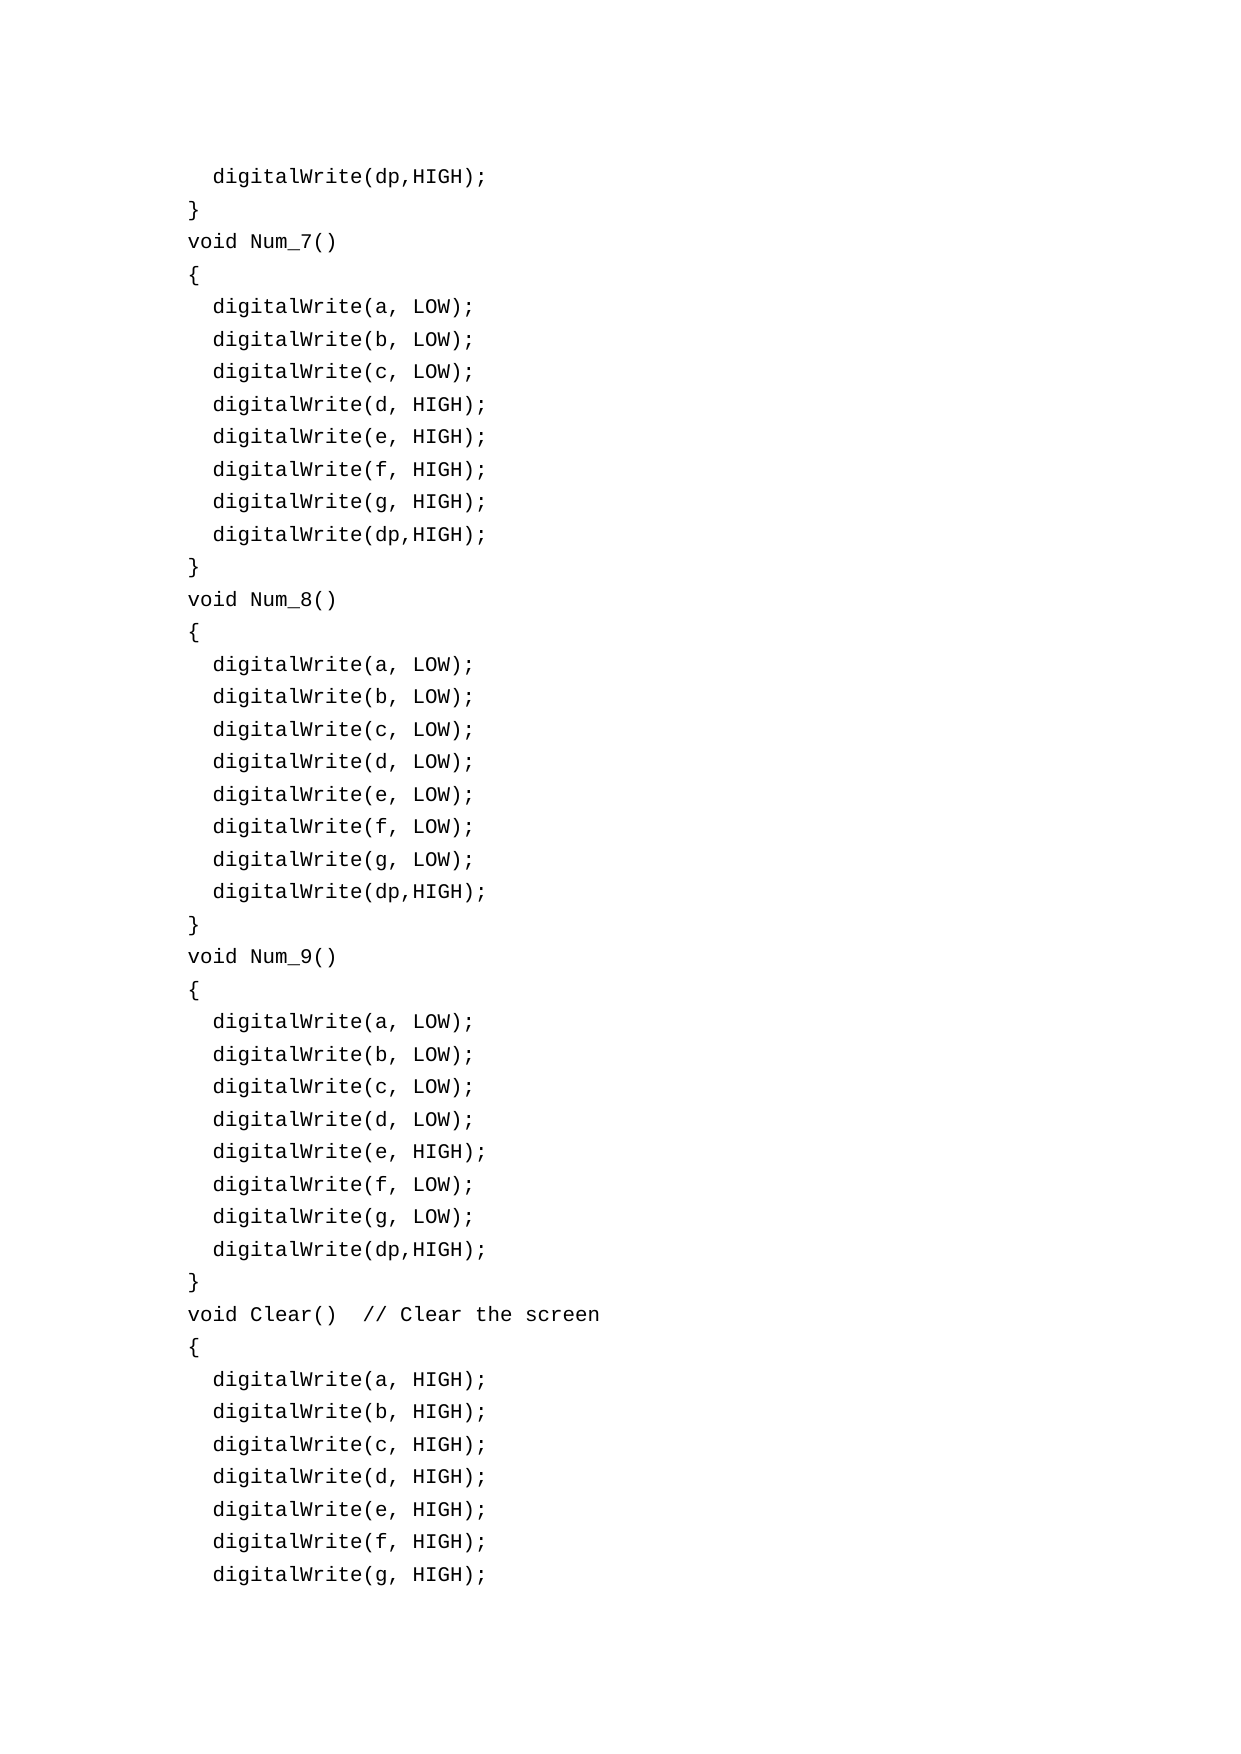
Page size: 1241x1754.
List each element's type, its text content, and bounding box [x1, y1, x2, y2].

text digitalWrite(g, LOW); [187, 1202, 1053, 1234]
text digitalWrite(e, HIGH); [187, 422, 1053, 454]
text digitalWrite(d, HIGH); [187, 389, 1053, 422]
text digitalWrite(f, HIGH); [187, 454, 1053, 487]
text digitalWrite(g, HIGH); [187, 1559, 1053, 1592]
text void Num_9() [187, 942, 1053, 974]
text digitalWrite(a, HIGH); [187, 1364, 1053, 1397]
text } [187, 552, 1053, 584]
text digitalWrite(a, LOW); [187, 649, 1053, 682]
text void Clear() // Clear the screen [187, 1299, 1053, 1332]
text digitalWrite(b, HIGH); [187, 1397, 1053, 1429]
text digitalWrite(dp,HIGH); [187, 1234, 1053, 1267]
text digitalWrite(f, LOW); [187, 812, 1053, 844]
text { [187, 259, 1053, 292]
text digitalWrite(e, LOW); [187, 779, 1053, 812]
text } [187, 909, 1053, 942]
text digitalWrite(dp,HIGH); [187, 877, 1053, 909]
text digitalWrite(b, LOW); [187, 1039, 1053, 1072]
text digitalWrite(d, LOW); [187, 1104, 1053, 1137]
text digitalWrite(f, LOW); [187, 1169, 1053, 1202]
text digitalWrite(e, HIGH); [187, 1137, 1053, 1169]
text { [187, 1332, 1053, 1364]
text digitalWrite(f, HIGH); [187, 1527, 1053, 1559]
text digitalWrite(b, LOW); [187, 682, 1053, 714]
text void Num_8() [187, 584, 1053, 617]
text digitalWrite(e, HIGH); [187, 1494, 1053, 1527]
text digitalWrite(c, LOW); [187, 714, 1053, 747]
text { [187, 617, 1053, 649]
text digitalWrite(dp,HIGH); [187, 519, 1053, 552]
text { [187, 974, 1053, 1007]
text digitalWrite(b, LOW); [187, 324, 1053, 357]
text } [187, 1267, 1053, 1299]
text digitalWrite(dp,HIGH); [187, 162, 1053, 194]
text digitalWrite(a, LOW); [187, 292, 1053, 324]
text digitalWrite(a, LOW); [187, 1007, 1053, 1039]
text digitalWrite(c, HIGH); [187, 1429, 1053, 1462]
text digitalWrite(g, HIGH); [187, 487, 1053, 519]
text } [187, 194, 1053, 227]
text digitalWrite(c, LOW); [187, 1072, 1053, 1104]
text digitalWrite(d, HIGH); [187, 1462, 1053, 1494]
text digitalWrite(d, LOW); [187, 747, 1053, 779]
text digitalWrite(g, LOW); [187, 844, 1053, 877]
text digitalWrite(c, LOW); [187, 357, 1053, 389]
text void Num_7() [187, 227, 1053, 259]
